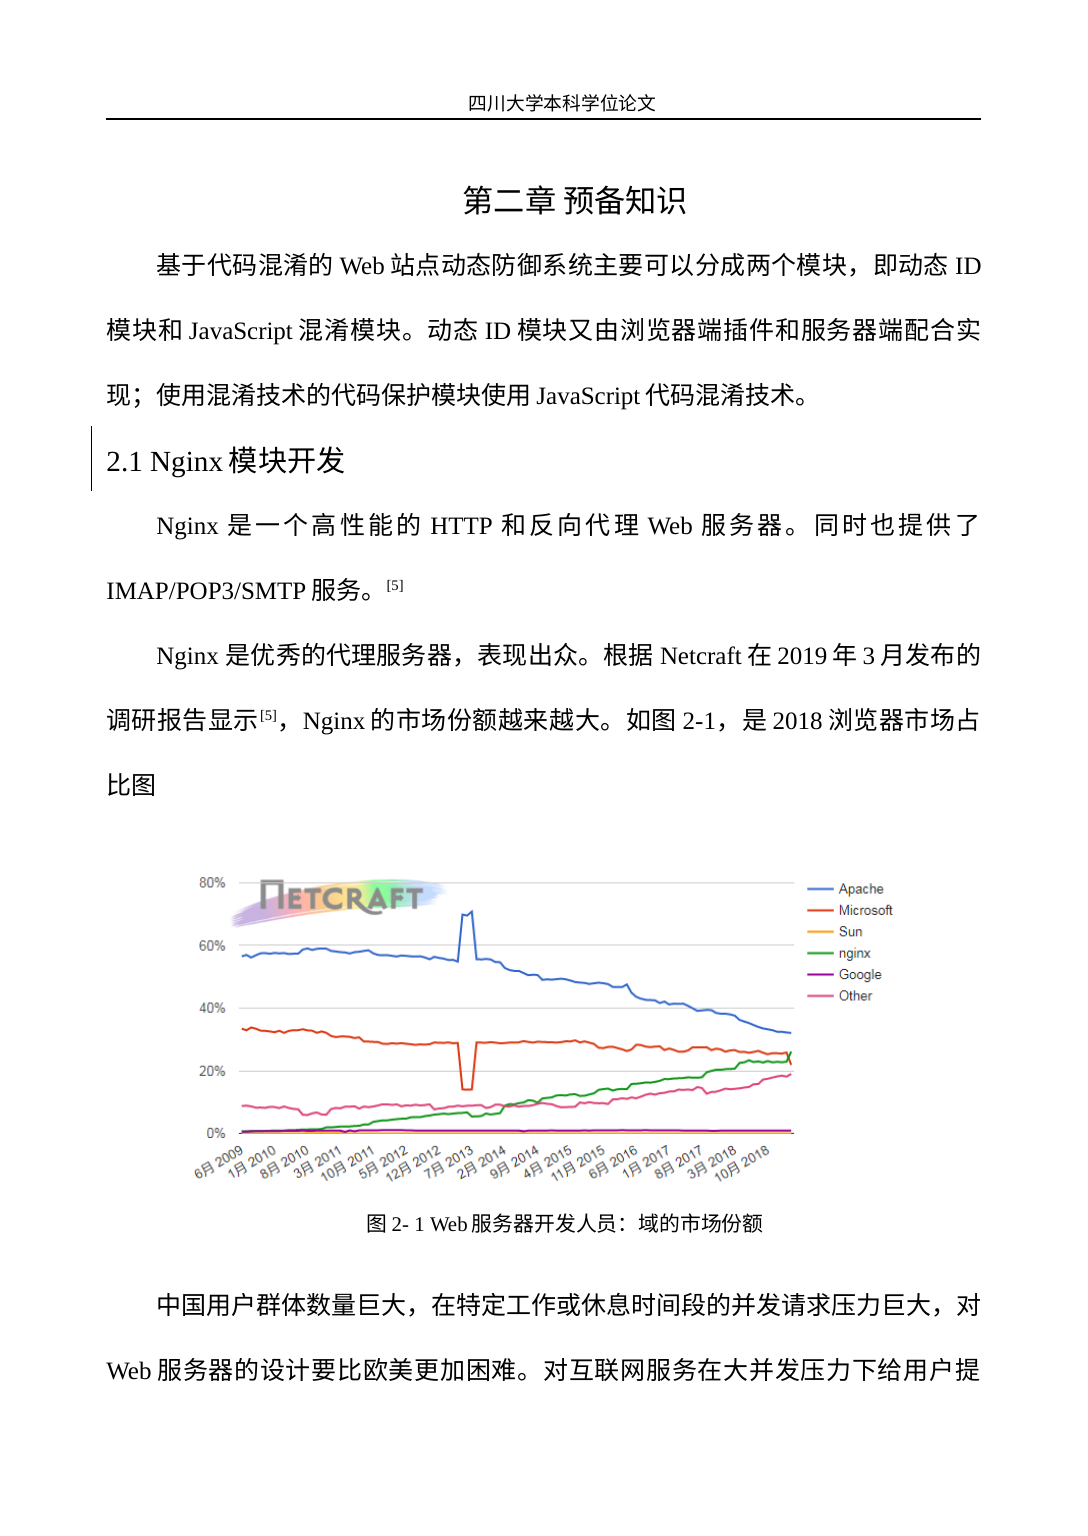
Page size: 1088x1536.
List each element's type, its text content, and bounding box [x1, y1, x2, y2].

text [106, 1271, 981, 1401]
text 第二章 预备知识 [106, 166, 981, 231]
text 图 2- 1 Web服务器开发人员：域的市场份额 [106, 1206, 981, 1239]
text Nginx是一个高性能的HTTP和反向代理Web服务器。同时也提供了IMAP/POP3/SMTP服务。[5] [106, 491, 981, 621]
text 2.1 Nginx模块开发 [106, 426, 981, 491]
text Nginx 是优秀的代理服务器，表现出众。根据Netcraft在2019年3月发布的调研报告显示[6]，Nginx的市场份额越来越大。如图2-1，是2018浏览器市场占比图 [106, 621, 981, 816]
picture [189, 862, 899, 1193]
text 基于代码混淆的Web站点动态防御系统主要可以分成两个模块，即动态ID模块和JavaScript混淆模块。动态ID模块又由浏览器端插件和服务器端配合实现；使用混淆技术的代码保护模块使用JavaScript代码混淆技术。 [106, 231, 981, 426]
